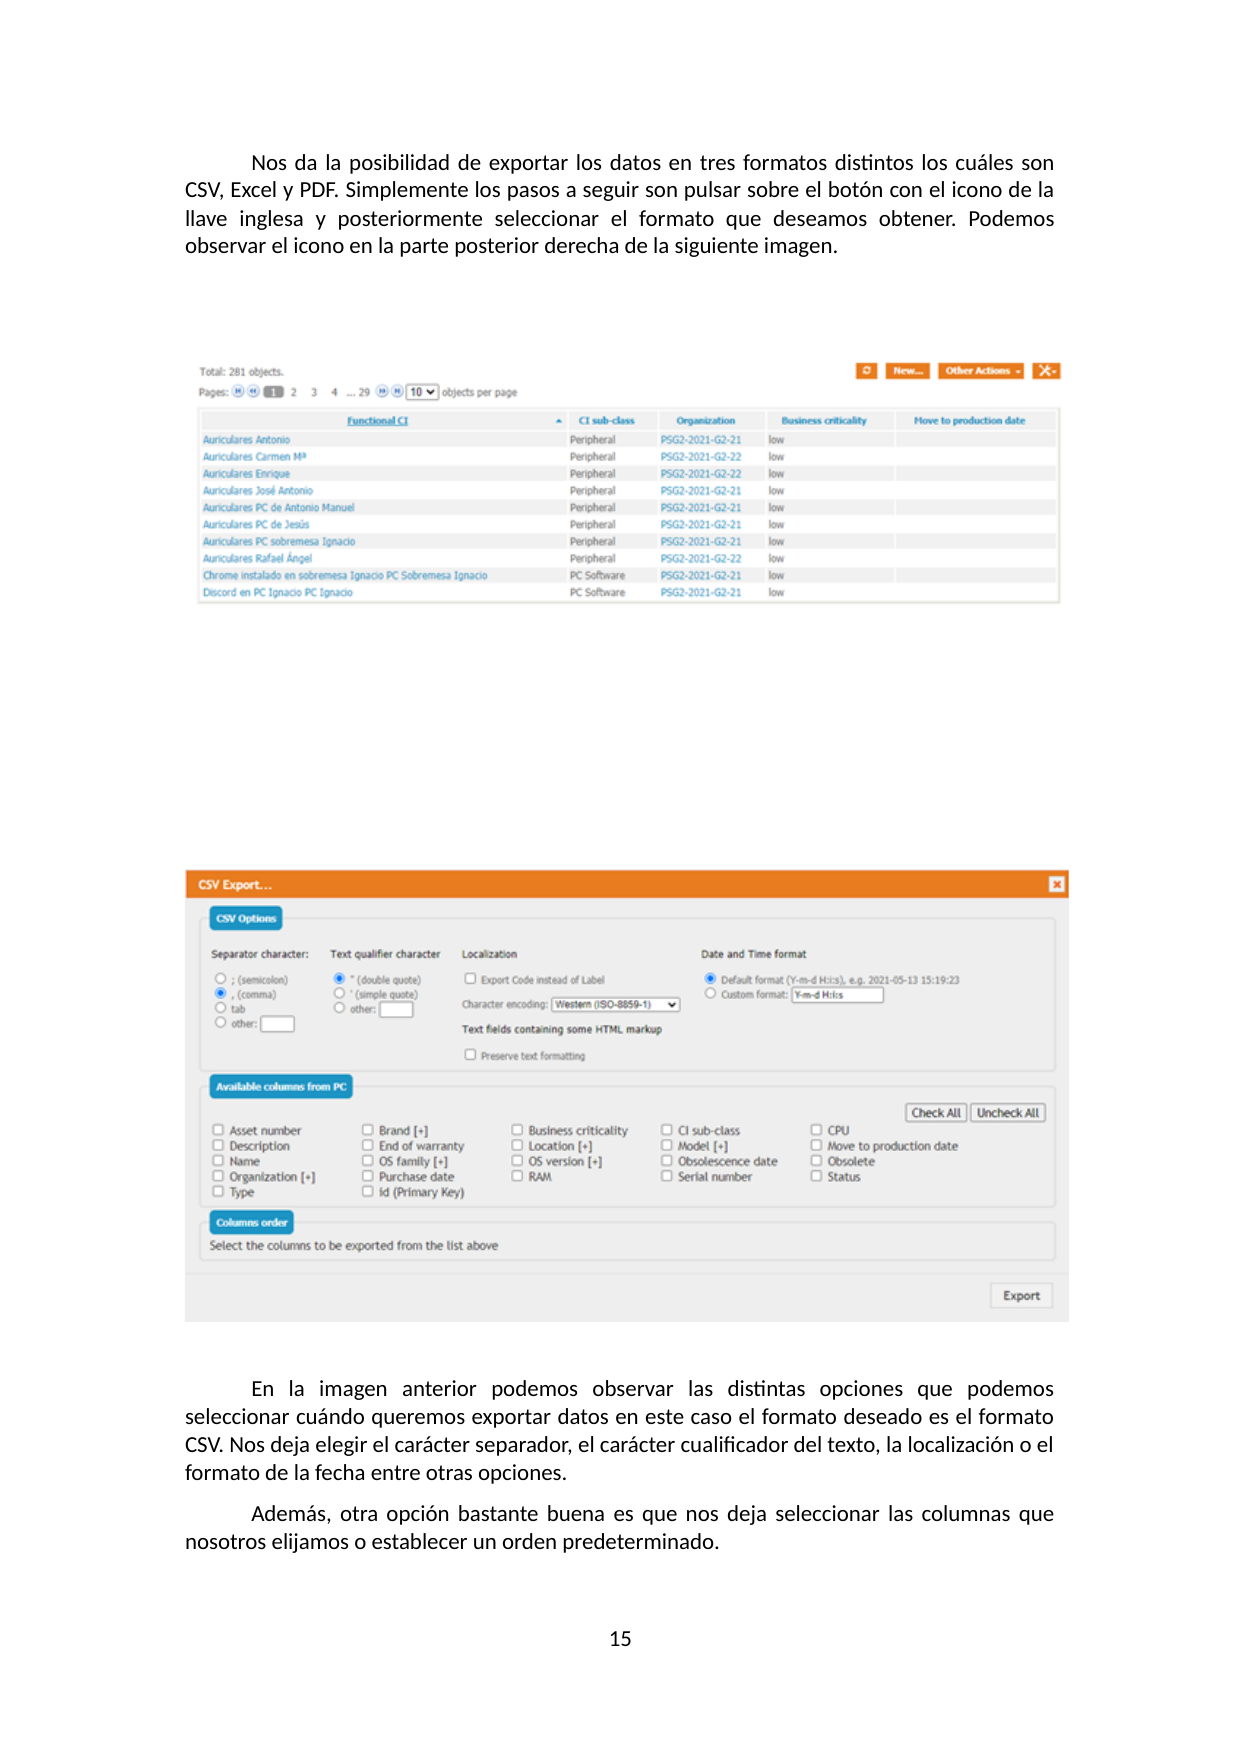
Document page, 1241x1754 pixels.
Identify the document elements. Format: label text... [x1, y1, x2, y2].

picture [184, 353, 1069, 615]
picture [184, 869, 1069, 1322]
text Nos da la posibilidad de exportar los datos en tres formatos distintos los cuáles son CSV, Excel y PDF. Simplemente los pasos a seguir son pulsar sobre el botón con el icono de la llave inglesa y posteriormente seleccionar el formato que deseamos obtener. Podemos observar el icono en la parte posterior derecha de la siguiente imagen. [185, 148, 1056, 260]
text En la imagen anterior podemos observar las distintas opciones que podemos seleccionar cuándo queremos exportar datos en este caso el formato deseado es el formato CSV. Nos deja elegir el carácter separador, el carácter cualificador del texto, la localización o el formato de la fecha entre otras opciones. [185, 1374, 1056, 1486]
text Además, otra opción bastante buena es que nos deja seleccionar las columnas que nosotros elijamos o establecer un orden predeterminado. [185, 1499, 1056, 1555]
